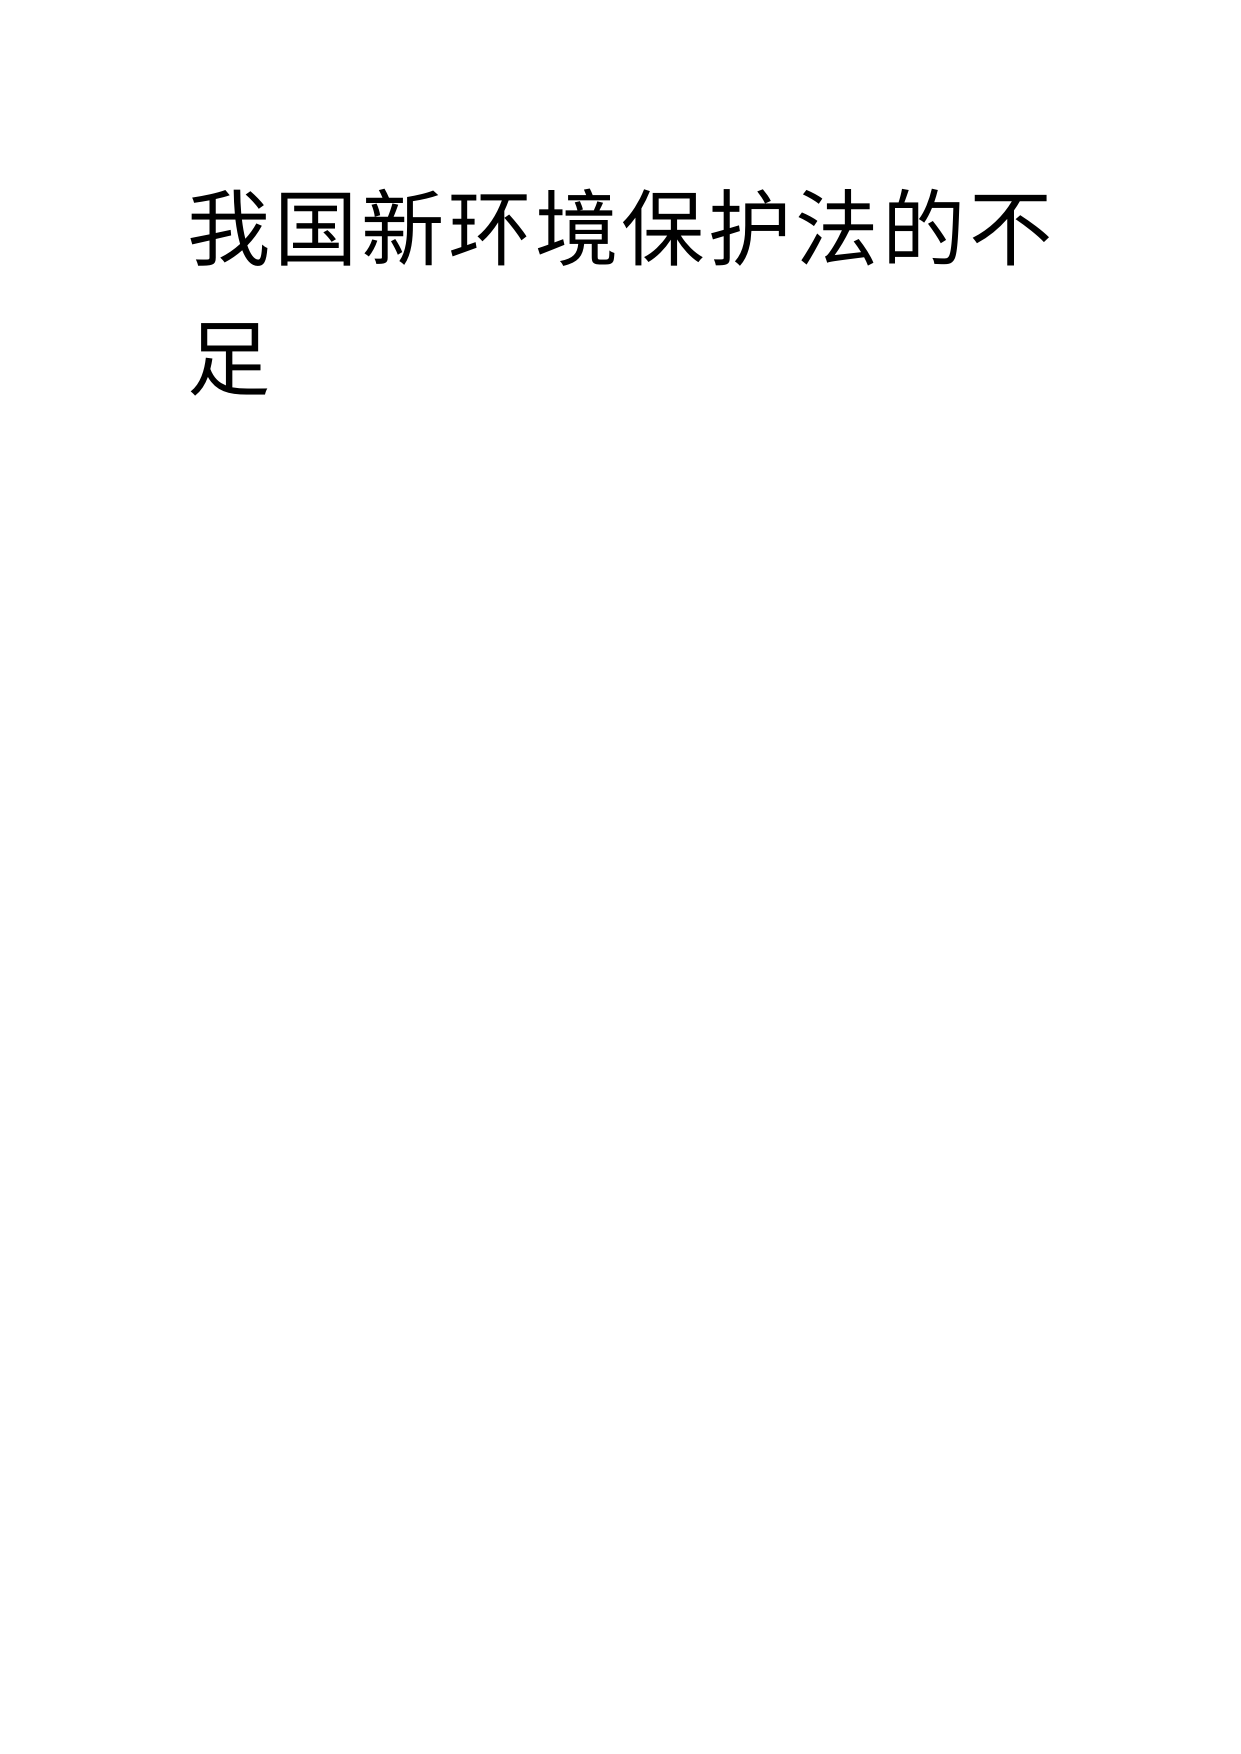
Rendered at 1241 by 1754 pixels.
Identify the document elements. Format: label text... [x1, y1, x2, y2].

text 我国新环境保护法的不足 [187, 162, 1053, 422]
